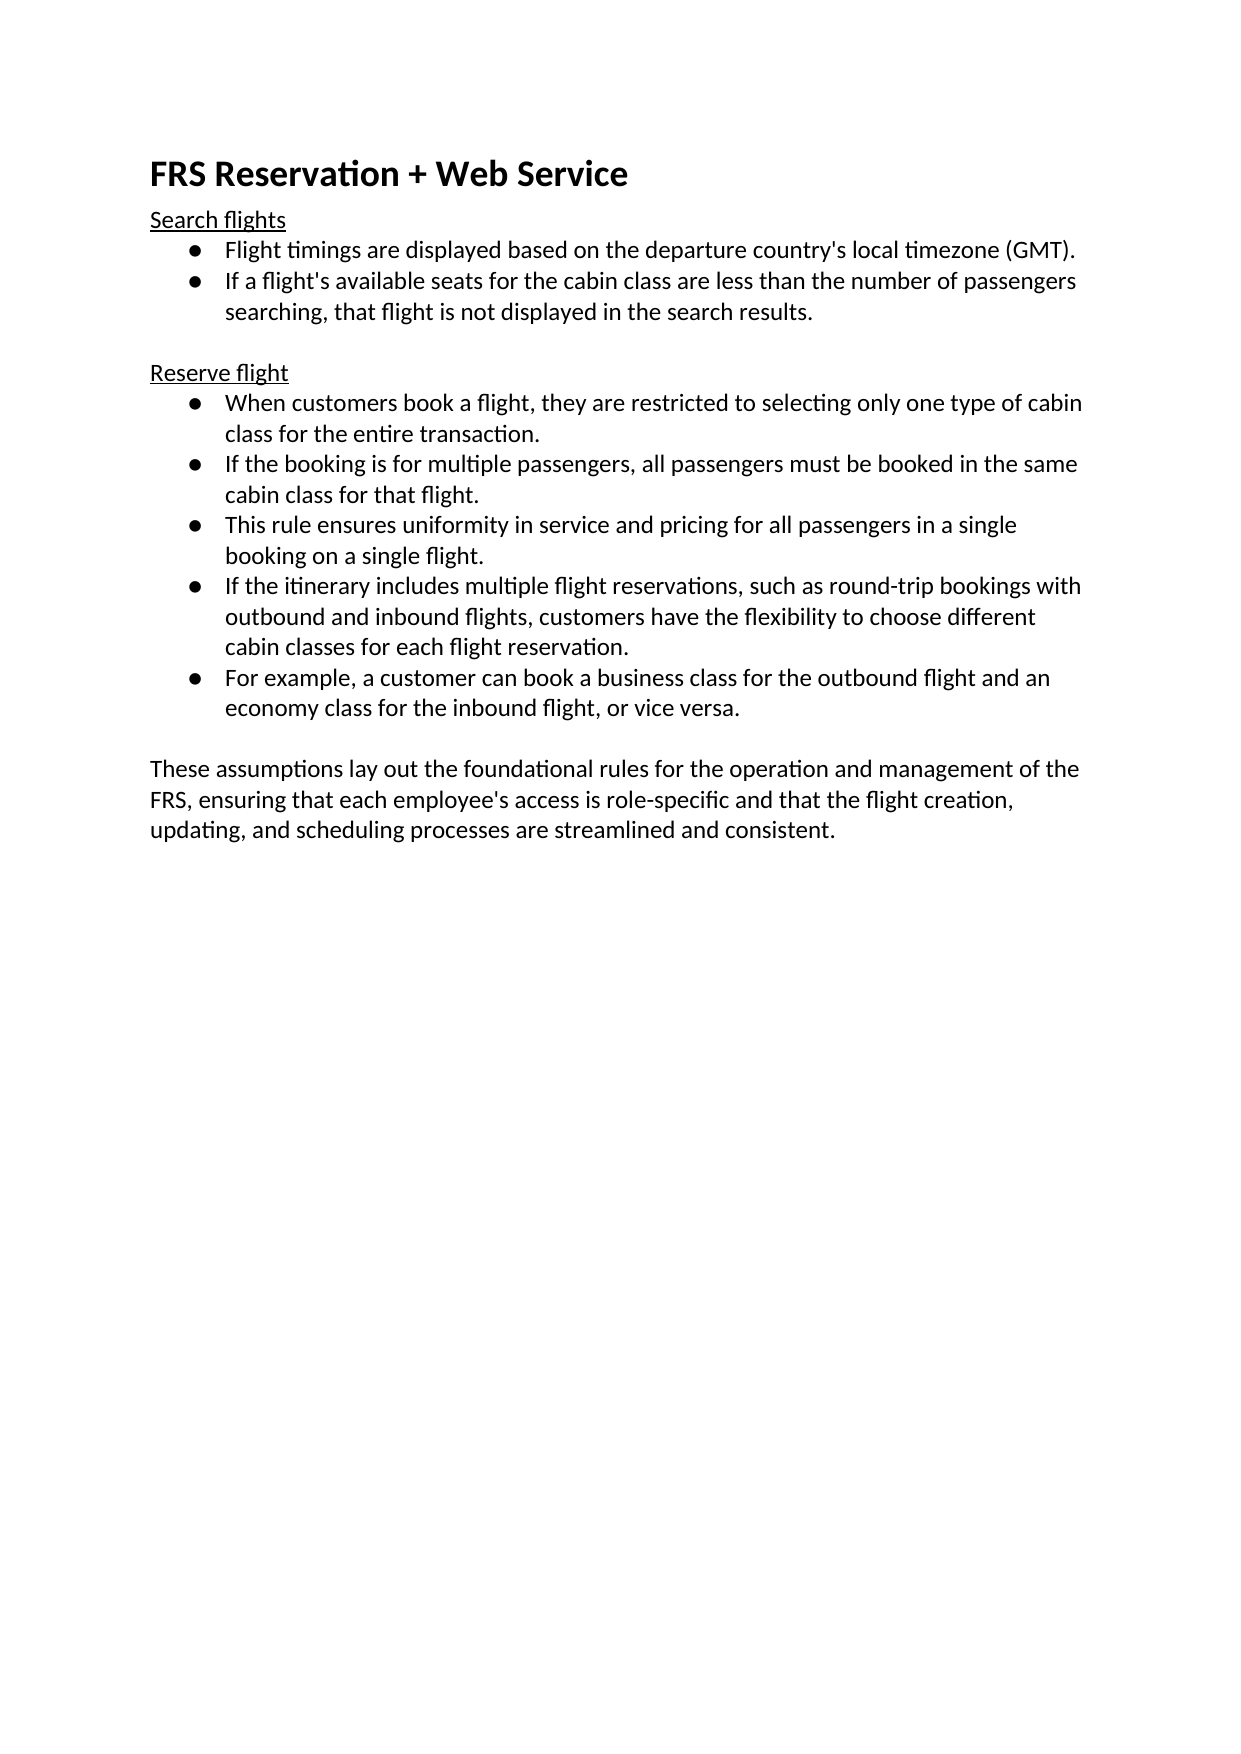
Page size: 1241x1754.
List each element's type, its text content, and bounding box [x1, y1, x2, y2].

list If the booking is for multiple passengers, all passengers must be booked in the same cabin class for that flight. [187, 448, 1090, 509]
list Flight timings are displayed based on the departure country's local timezone (GMT). [187, 235, 1090, 265]
list This rule ensures uniformity in service and pricing for all passengers in a single booking on a single flight. [187, 509, 1090, 570]
text Search flights [150, 204, 1090, 235]
list For example, a customer can book a business class for the outbound flight and an economy class for the inbound flight, or vice versa. [187, 662, 1090, 723]
subtitle FRS Reservation + Web Service [150, 150, 1090, 196]
list When customers book a flight, they are restricted to selecting only one type of cabin class for the entire transaction. [187, 387, 1090, 448]
text Reserve flight [150, 357, 1090, 387]
list If the itinerary includes multiple flight reservations, such as round-trip bookings with outbound and inbound flights, customers have the flexibility to choose different cabin classes for each flight reservation. [187, 570, 1090, 662]
text These assumptions lay out the foundational rules for the operation and management of the FRS, ensuring that each employee's access is role-specific and that the flight creation, updating, and scheduling processes are streamlined and consistent. [150, 753, 1090, 845]
list If a flight's available seats for the cabin class are less than the number of passengers searching, that flight is not displayed in the search results. [187, 265, 1090, 326]
